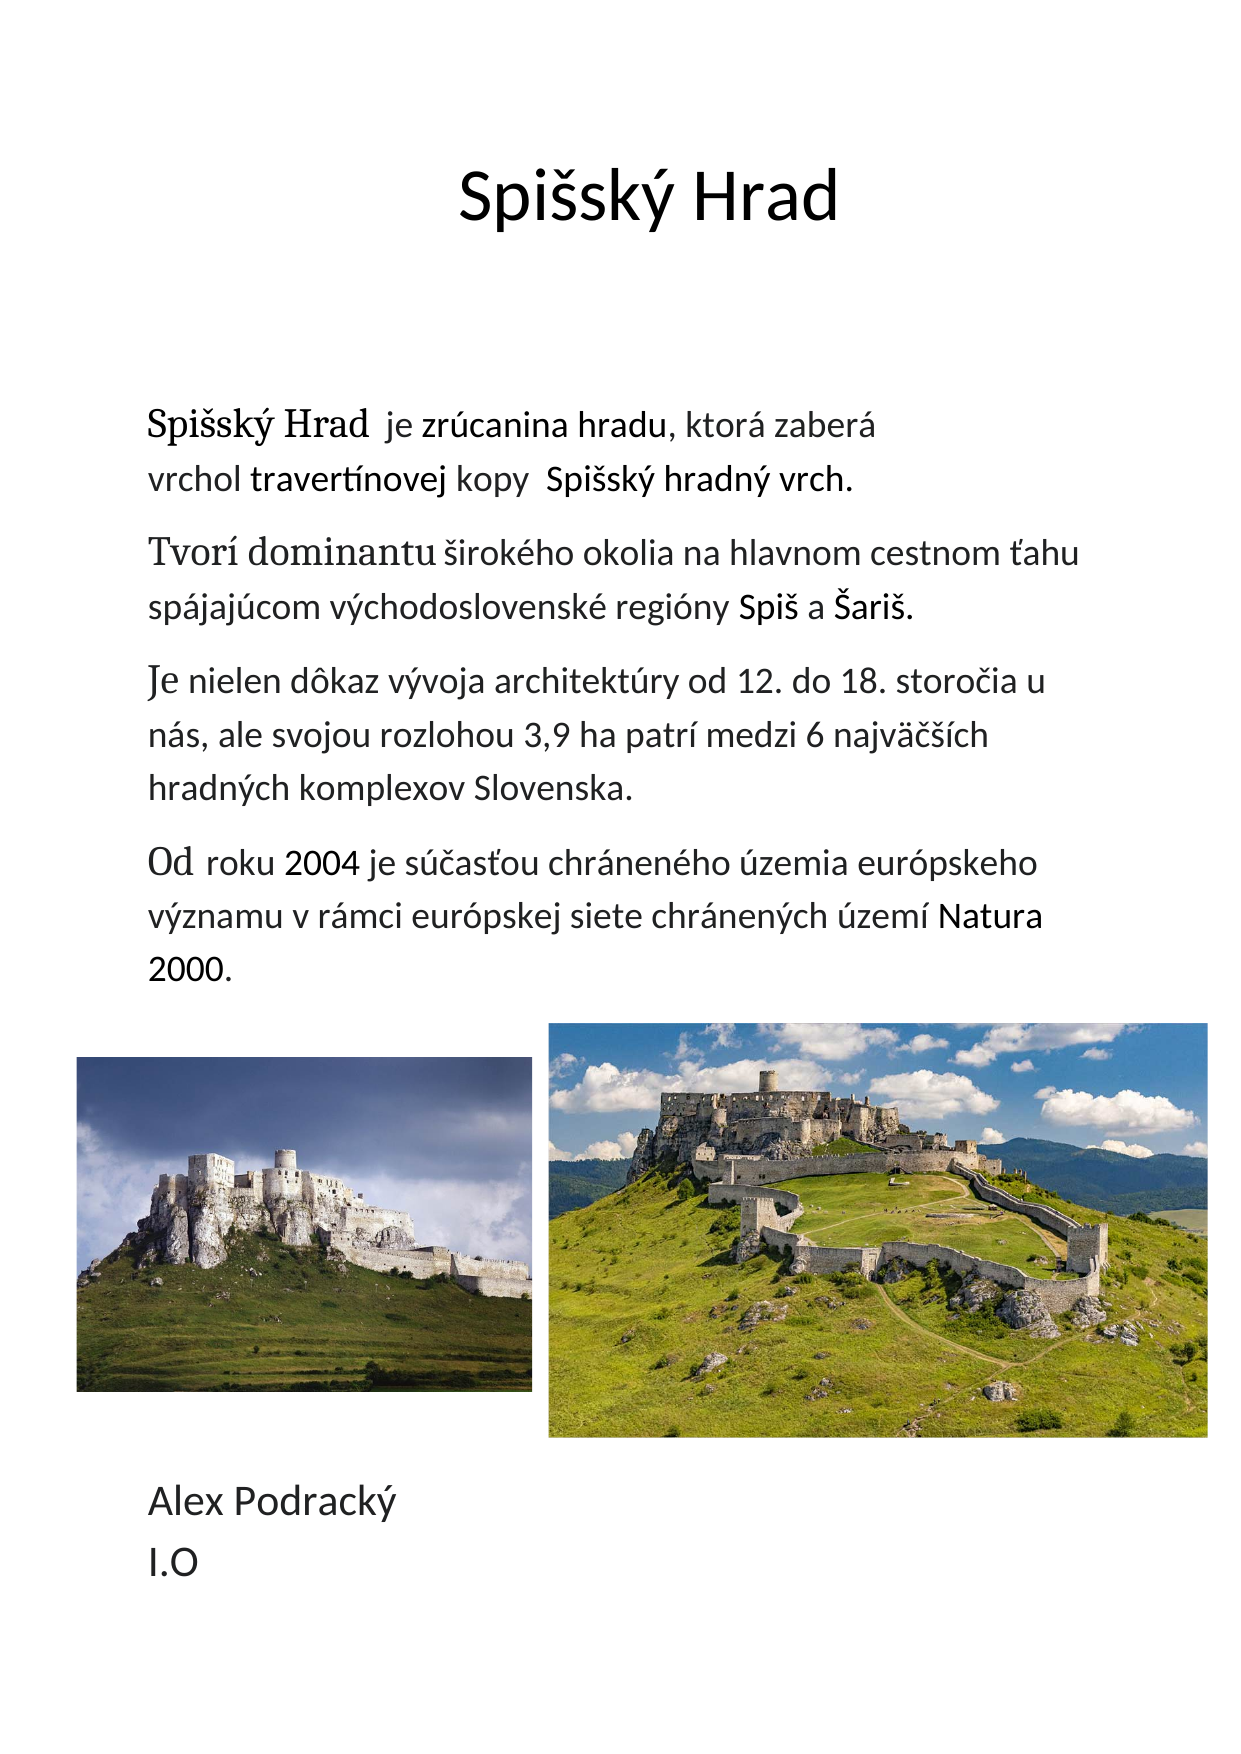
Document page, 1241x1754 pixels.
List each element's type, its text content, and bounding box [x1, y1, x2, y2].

text Spišský Hrad [148, 148, 1093, 239]
picture [76, 1057, 533, 1392]
text Tvorí dominantu širokého okolia na hlavnom cestnom ťahu spájajúcom východoslovenské regióny Spiš a Šariš. [148, 528, 1093, 629]
text Je nielen dôkaz vývoja architektúry od 12. do 18. storočia u nás, ale svojou rozlohou 3,9 ha patrí medzi 6 najväčších hradných komplexov Slovenska. [148, 656, 1093, 810]
text Od roku 2004 je súčasťou chráneného územia európskeho významu v rámci európskej siete chránených území Natura 2000. [148, 837, 1093, 991]
text Spišský Hrad je zrúcanina hradu, ktorá zaberá vrchol travertínovej kopy Spišský hradný vrch. [148, 400, 1093, 500]
picture [548, 1023, 1208, 1438]
